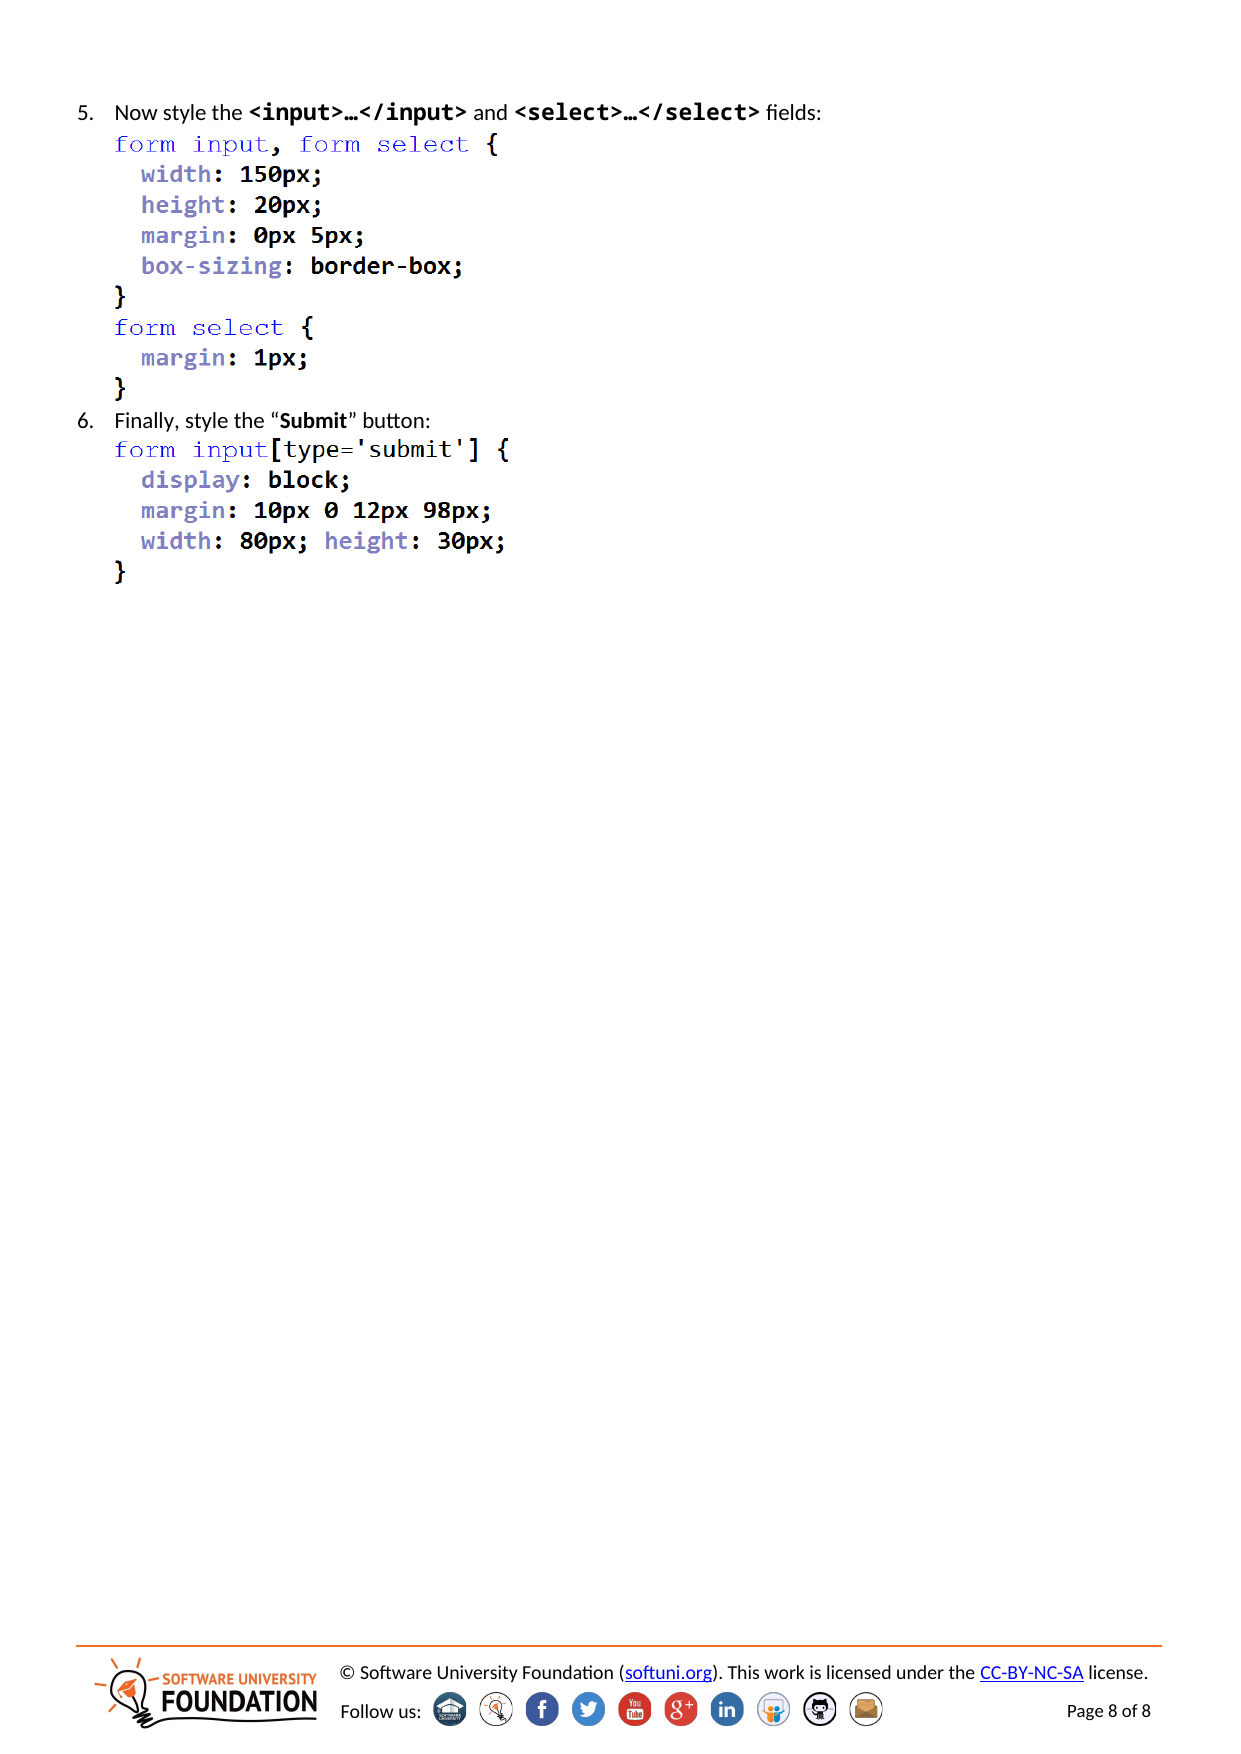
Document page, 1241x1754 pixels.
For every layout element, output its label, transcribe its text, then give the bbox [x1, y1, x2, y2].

picture [479, 1692, 513, 1726]
picture [572, 1692, 605, 1726]
picture [664, 1692, 698, 1726]
picture [710, 1692, 744, 1726]
picture [803, 1692, 837, 1726]
picture [757, 1692, 790, 1726]
picture [114, 130, 500, 402]
picture [93, 1656, 317, 1729]
picture [525, 1692, 559, 1726]
picture [433, 1692, 467, 1726]
picture [849, 1692, 883, 1726]
picture [114, 438, 511, 586]
picture [618, 1692, 652, 1726]
